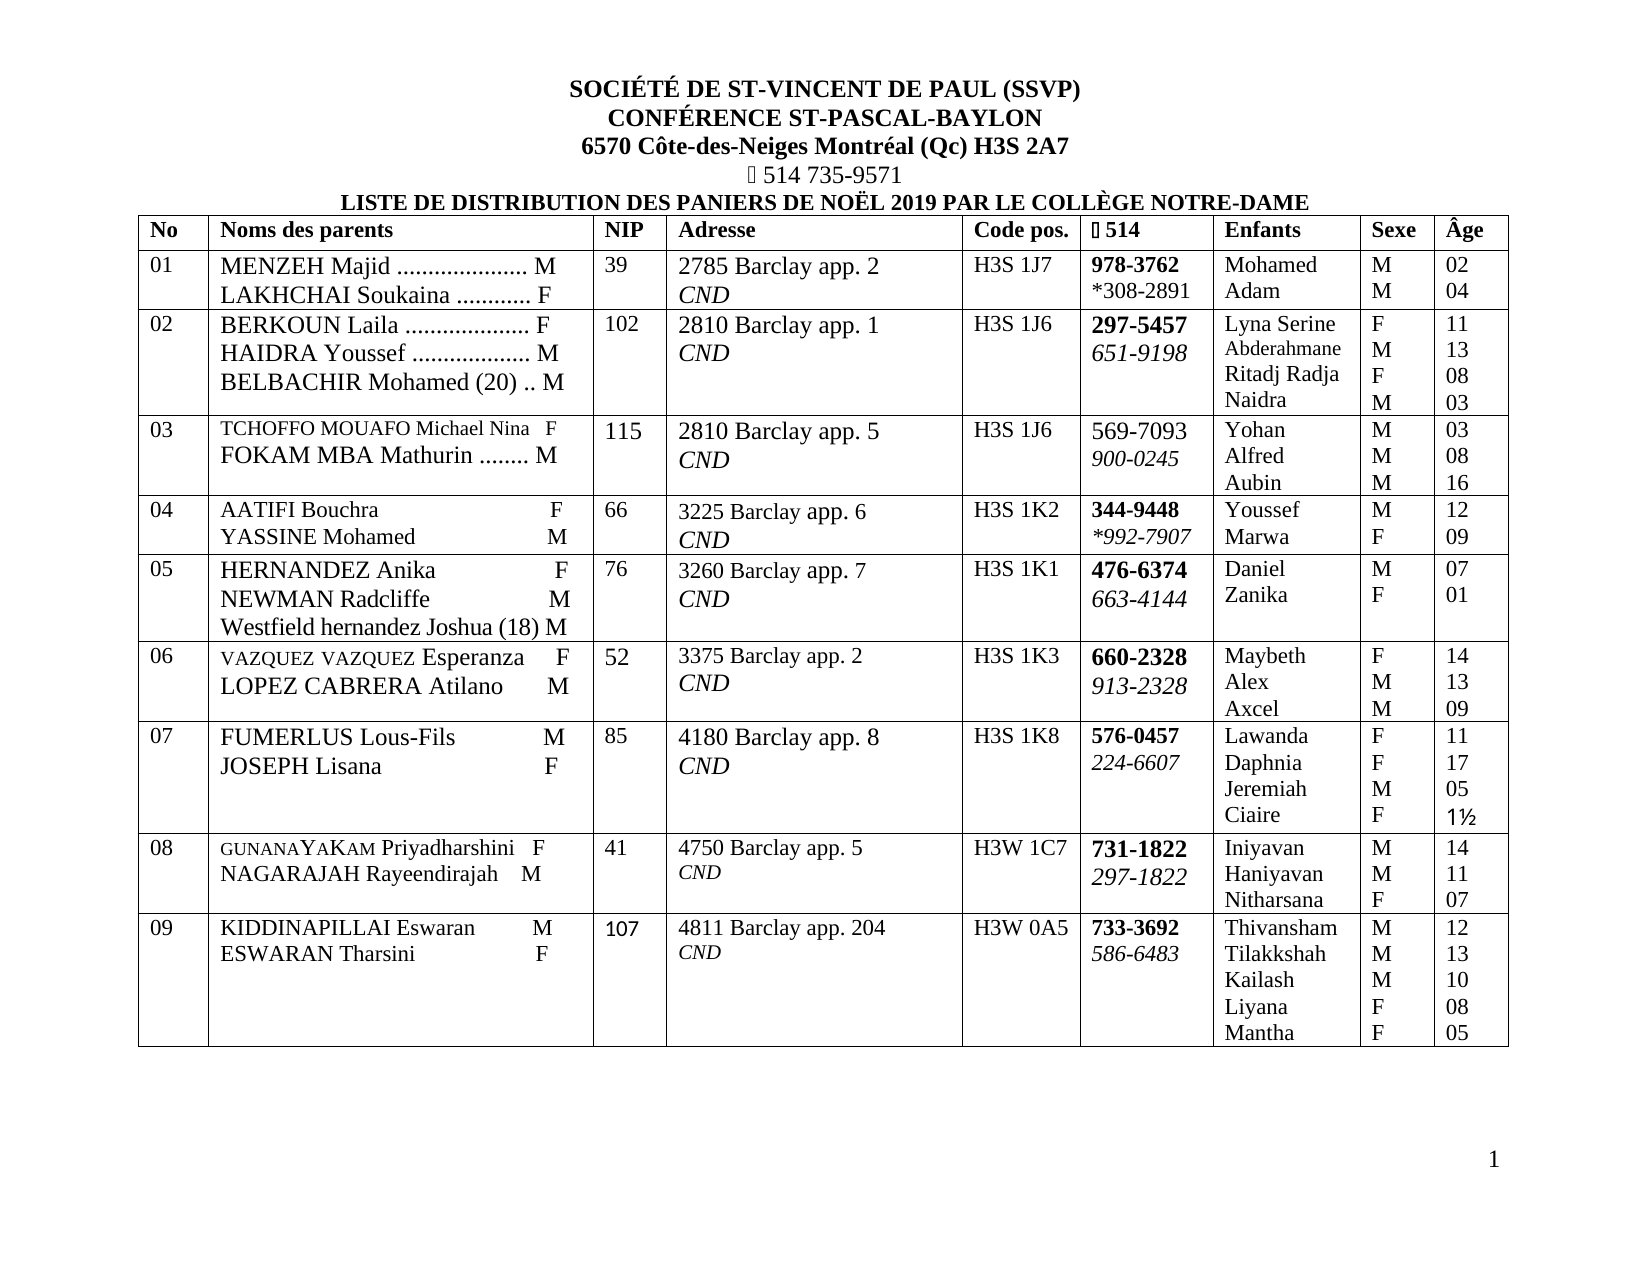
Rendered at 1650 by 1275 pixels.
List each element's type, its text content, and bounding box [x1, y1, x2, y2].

table_cell 09 [139, 914, 208, 1046]
table_cell KIDDINAPILLAI Eswaran M ESWARAN Tharsini F [209, 914, 593, 1046]
table_cell 07 [139, 722, 208, 833]
table_cell F F M F [1361, 722, 1434, 833]
table_cell F M M [1361, 642, 1434, 721]
table_cell 3225 Barclay app. 6 CND [667, 496, 962, 554]
table_cell Daniel Zanika [1214, 555, 1360, 641]
table_cell 2785 Barclay app. 2 CND [667, 251, 962, 309]
table_cell Yohan Alfred Aubin [1214, 416, 1360, 495]
table_cell Lawanda Daphnia Jeremiah Ciaire [1214, 722, 1360, 833]
table_header Adresse [667, 216, 962, 250]
table_cell 03 [139, 416, 208, 495]
table_cell H3S 1K3 [963, 642, 1080, 721]
table_cell 11 13 08 03 [1435, 310, 1508, 415]
table_cell H3W 0A5 [963, 914, 1080, 1046]
table_cell 41 [594, 834, 666, 913]
table_cell MENZEH Majid ..................... M LAKHCHAI Soukaina ............ F [209, 251, 593, 309]
table_cell 115 [594, 416, 666, 495]
table_cell 107 [594, 914, 666, 1046]
table_cell 12 09 [1435, 496, 1508, 554]
table_cell H3W 1C7 [963, 834, 1080, 913]
table_header 514 [1081, 216, 1213, 250]
table_cell 733-3692 586-6483 [1081, 914, 1213, 1046]
table_cell 02 [139, 310, 208, 415]
table_cell vazquez vazquez Esperanza F LOPEZ CABRERA Atilano M [209, 642, 593, 721]
table_cell 102 [594, 310, 666, 415]
table_cell H3S 1J6 [963, 416, 1080, 495]
table_cell 731-1822 297-1822 [1081, 834, 1213, 913]
table_header Noms des parents [209, 216, 593, 250]
table_cell 978-3762 *308-2891 [1081, 251, 1213, 309]
table_cell 07 01 [1435, 555, 1508, 641]
table_cell FUMERLUS Lous-Fils M JOSEPH Lisana F [209, 722, 593, 833]
table_cell 06 [139, 642, 208, 721]
table_header Enfants [1214, 216, 1360, 250]
table_cell 297-5457 651-9198 [1081, 310, 1213, 415]
table_cell 576-0457 224-6607 [1081, 722, 1213, 833]
table_cell 2810 Barclay app. 5 CND [667, 416, 962, 495]
table_cell 11 17 05 1½ [1435, 722, 1508, 833]
table_cell 85 [594, 722, 666, 833]
table_cell H3S 1J6 [963, 310, 1080, 415]
table_cell M F [1361, 496, 1434, 554]
table_cell 14 11 07 [1435, 834, 1508, 913]
table_cell BERKOUN Laila .................... F HAIDRA Youssef ................... M BELBACHIR Mohamed (20) .. M [209, 310, 593, 415]
table_cell 04 [139, 496, 208, 554]
table_cell Thivansham Tilakkshah Kailash Liyana Mantha [1214, 914, 1360, 1046]
table_header NIP [594, 216, 666, 250]
table_cell M M [1361, 251, 1434, 309]
table_cell gunanaYaKam Priyadharshini F NAGARAJAH Rayeendirajah M [209, 834, 593, 913]
text LISTE DE DISTRIBUTION DES PANIERS DE NOËL 2019 PAR LE COLLÈGE NOTRE-DAME [150, 189, 1500, 215]
table_cell 14 13 09 [1435, 642, 1508, 721]
table_cell AATIFI Bouchra F YASSINE Mohamed M [209, 496, 593, 554]
table_cell 03 08 16 [1435, 416, 1508, 495]
table_cell M M M F F [1361, 914, 1434, 1046]
table_cell 52 [594, 642, 666, 721]
table_cell Maybeth Alex Axcel [1214, 642, 1360, 721]
table_cell 344-9448 *992-7907 [1081, 496, 1213, 554]
table_cell Iniyavan Haniyavan Nitharsana [1214, 834, 1360, 913]
table_header No [139, 216, 208, 250]
table_cell F M F M [1361, 310, 1434, 415]
table_cell M F [1361, 555, 1434, 641]
table_cell 4750 Barclay app. 5 CND [667, 834, 962, 913]
table_header Sexe [1361, 216, 1434, 250]
table_cell 3375 Barclay app. 2 CND [667, 642, 962, 721]
table_cell H3S 1K8 [963, 722, 1080, 833]
table_cell Youssef Marwa [1214, 496, 1360, 554]
table_cell H3S 1K1 [963, 555, 1080, 641]
table_cell 12 13 10 08 05 [1435, 914, 1508, 1046]
table_cell 76 [594, 555, 666, 641]
table_cell 4180 Barclay app. 8 CND [667, 722, 962, 833]
table_cell Mohamed Adam [1214, 251, 1360, 309]
table_header Âge [1435, 216, 1508, 250]
table_cell 02 04 [1435, 251, 1508, 309]
table_cell 569-7093 900-0245 [1081, 416, 1213, 495]
table_cell M M F [1361, 834, 1434, 913]
table_cell 476-6374 663-4144 [1081, 555, 1213, 641]
table_cell 660-2328 913-2328 [1081, 642, 1213, 721]
table_cell H3S 1K2 [963, 496, 1080, 554]
table_cell TCHOFFO MOUAFO Michael Nina F FOKAM MBA Mathurin ........ M [209, 416, 593, 495]
table_cell M M M [1361, 416, 1434, 495]
table_cell Lyna Serine Abderahmane Ritadj Radja Naidra [1214, 310, 1360, 415]
table_cell 08 [139, 834, 208, 913]
table_cell HERNANDEZ Anika F NEWMAN Radcliffe M Westfield hernandez Joshua (18) M [209, 555, 593, 641]
table_header Code pos. [963, 216, 1080, 250]
table_cell H3S 1J7 [963, 251, 1080, 309]
table_cell 05 [139, 555, 208, 641]
table_cell 01 [139, 251, 208, 309]
table_cell 3260 Barclay app. 7 CND [667, 555, 962, 641]
table_cell 39 [594, 251, 666, 309]
table_cell 66 [594, 496, 666, 554]
table_cell 2810 Barclay app. 1 CND [667, 310, 962, 415]
table_cell 4811 Barclay app. 204 CND [667, 914, 962, 1046]
